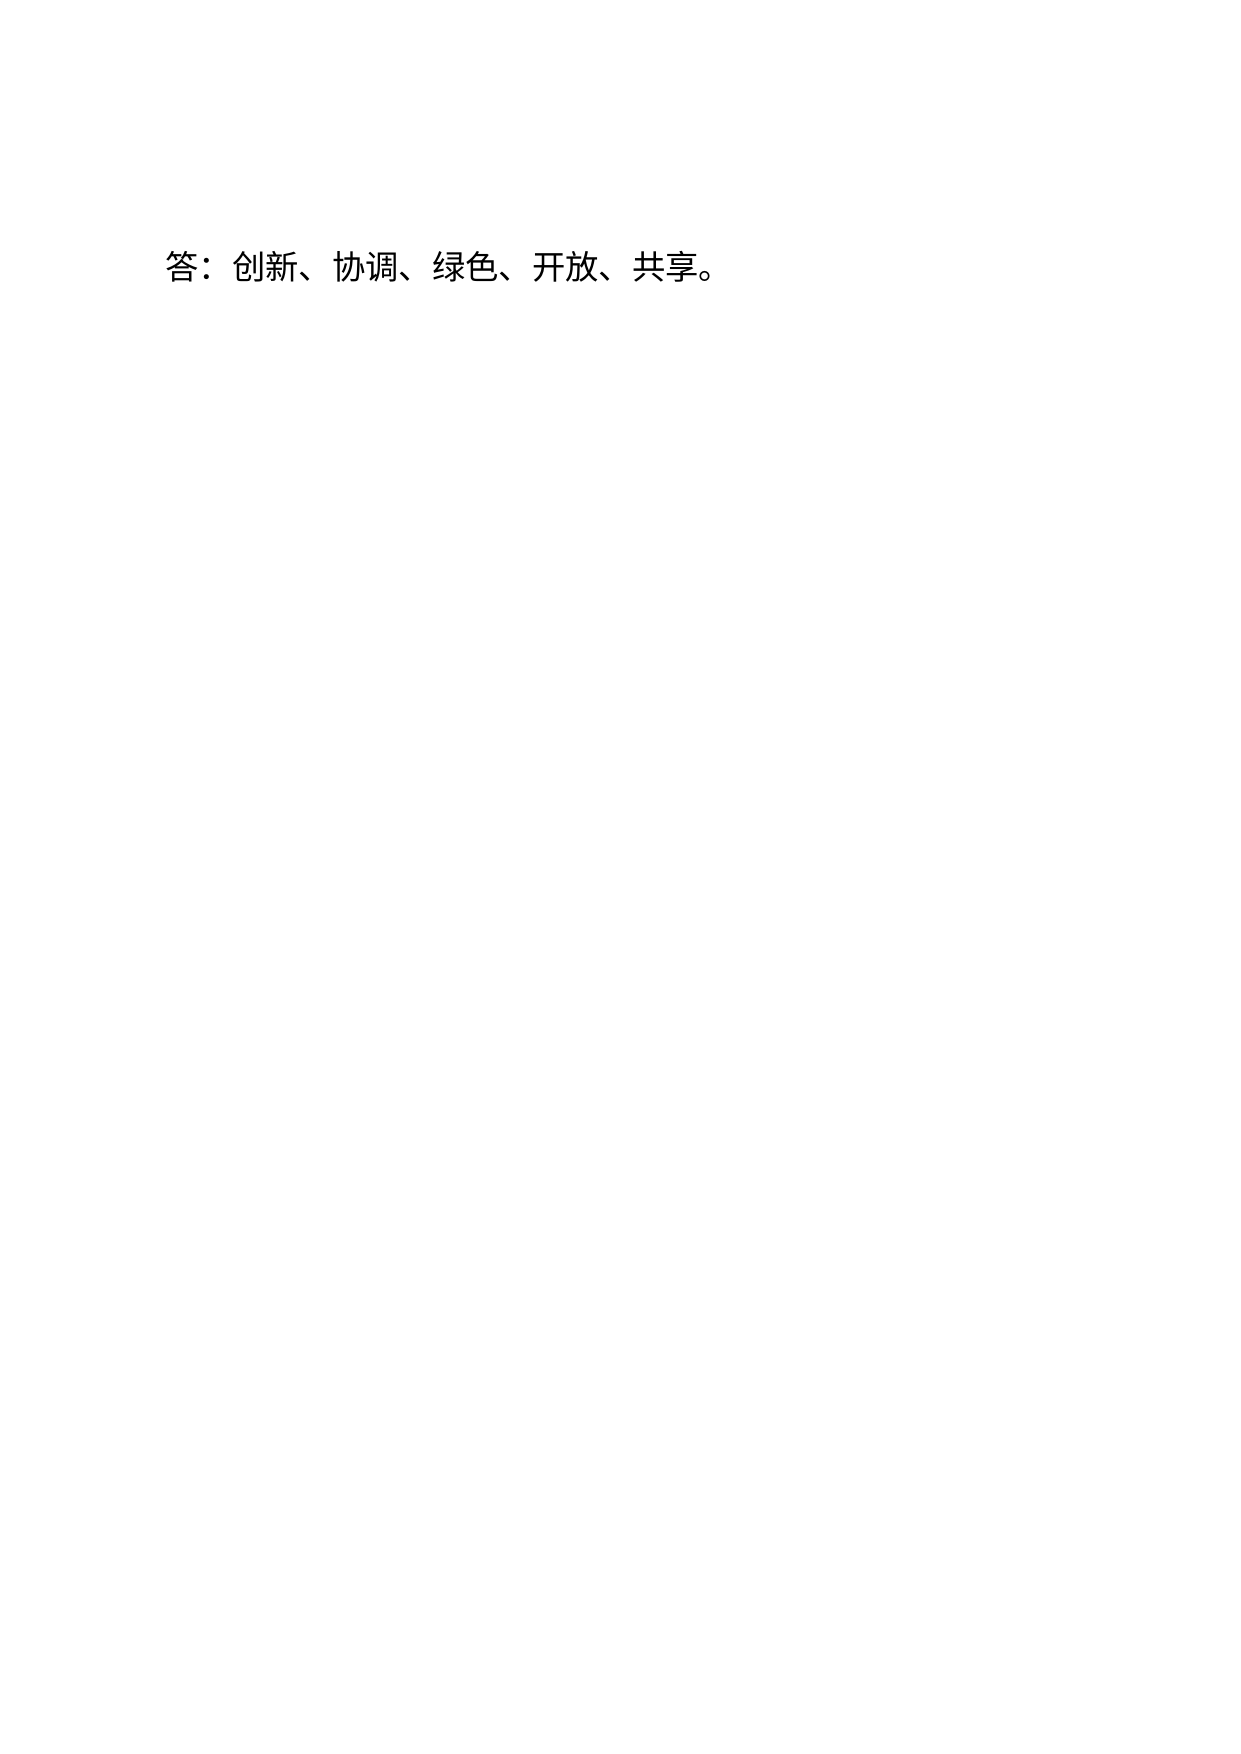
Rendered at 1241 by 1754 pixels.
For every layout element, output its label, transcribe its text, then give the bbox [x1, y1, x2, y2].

text 答：创新、协调、绿色、开放、共享。 [165, 233, 1087, 298]
